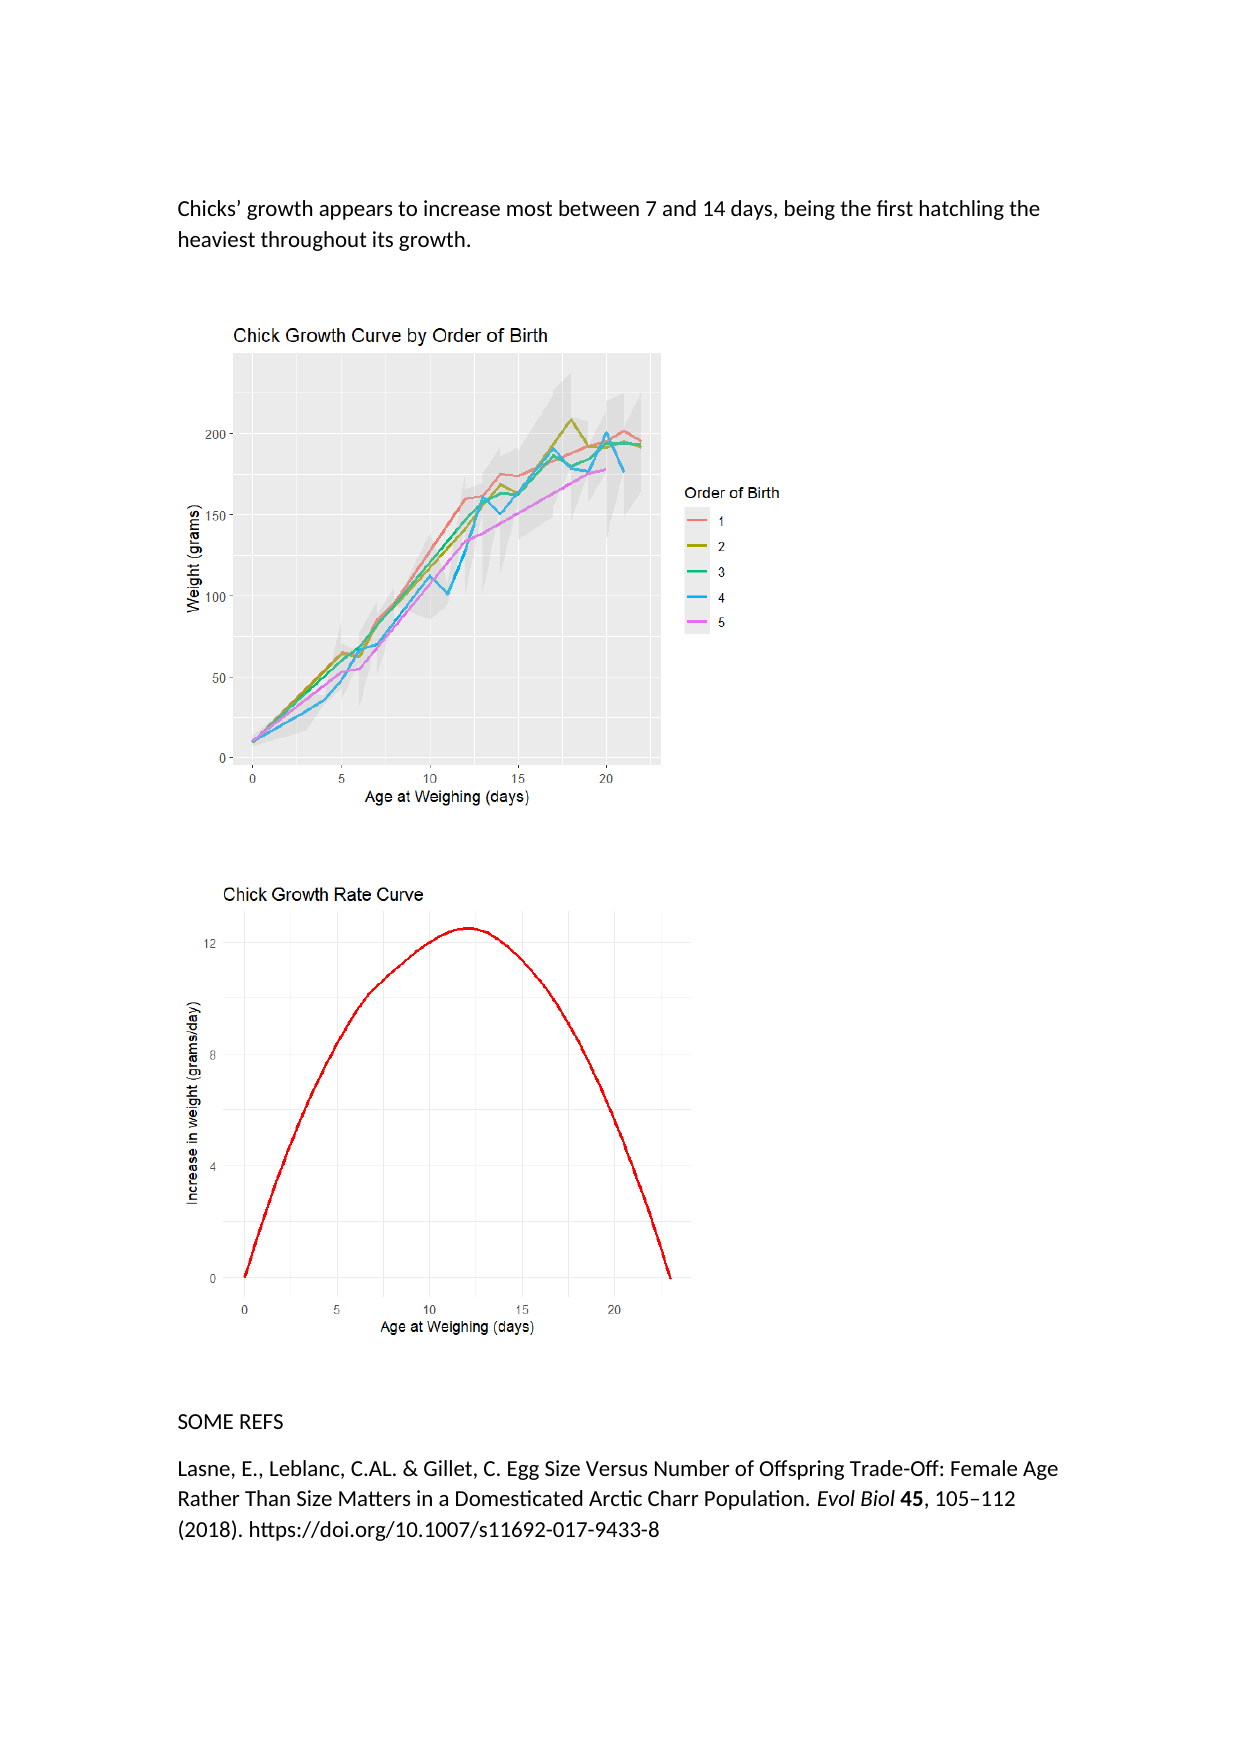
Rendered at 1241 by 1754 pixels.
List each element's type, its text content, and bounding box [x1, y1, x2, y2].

text SOME REFS [177, 1407, 1063, 1436]
picture [177, 318, 796, 813]
text Lasne, E., Leblanc, C.AL. & Gillet, C. Egg Size Versus Number of Offspring Trade-Off: Female Age Rather Than Size Matters in a Domesticated Arctic Charr Population. Evol Biol 45, 105–112 (2018). https://doi.org/10.1007/s11692-017-9433-8 [177, 1454, 1063, 1543]
text Chicks’ growth appears to increase most between 7 and 14 days, being the first hatchling the heaviest throughout its growth. [177, 194, 1063, 253]
picture [177, 878, 699, 1342]
